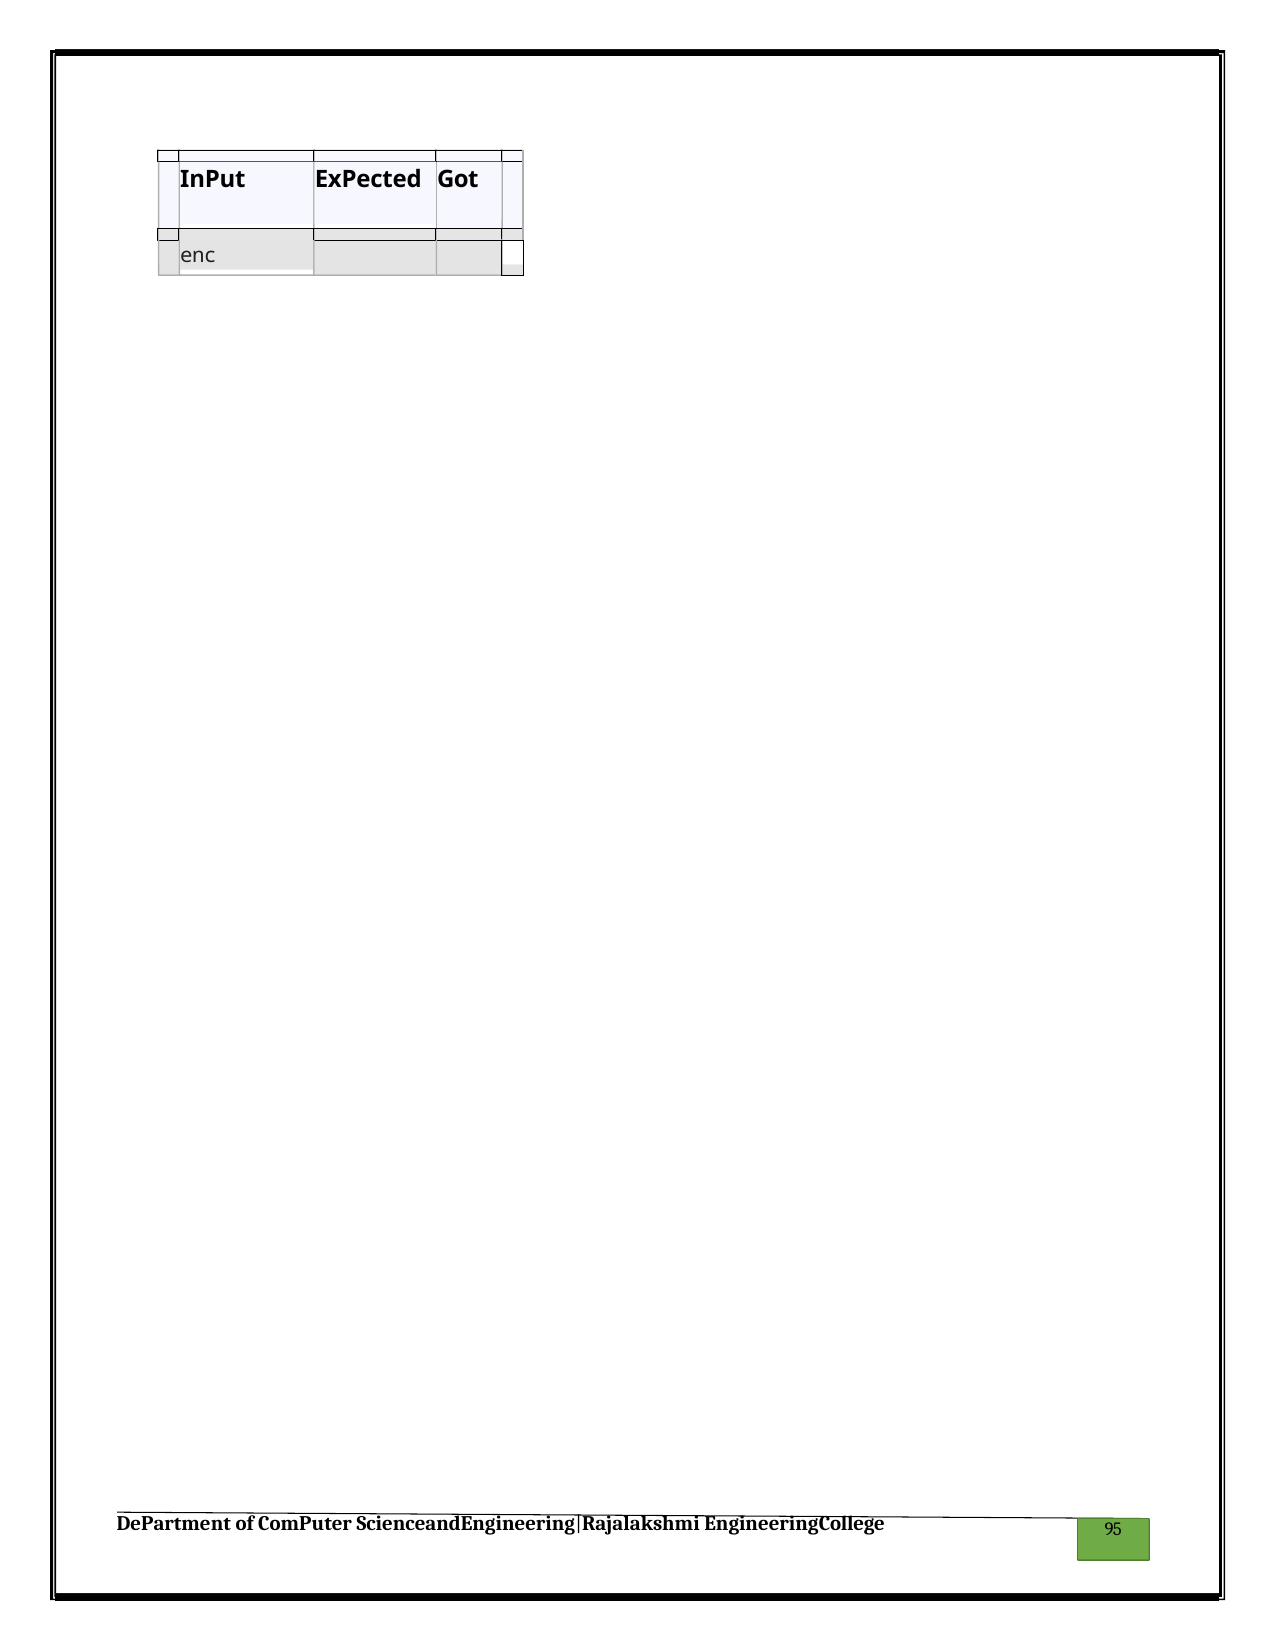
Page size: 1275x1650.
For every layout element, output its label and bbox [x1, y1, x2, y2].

picture [56, 51, 1218, 55]
picture [502, 241, 523, 275]
picture [179, 151, 313, 161]
picture [502, 151, 522, 161]
picture [314, 229, 435, 240]
picture [56, 1595, 1218, 1600]
picture [179, 229, 313, 240]
picture [314, 151, 435, 161]
picture [158, 229, 178, 240]
picture [158, 151, 178, 161]
picture [436, 229, 524, 240]
picture [436, 151, 501, 161]
